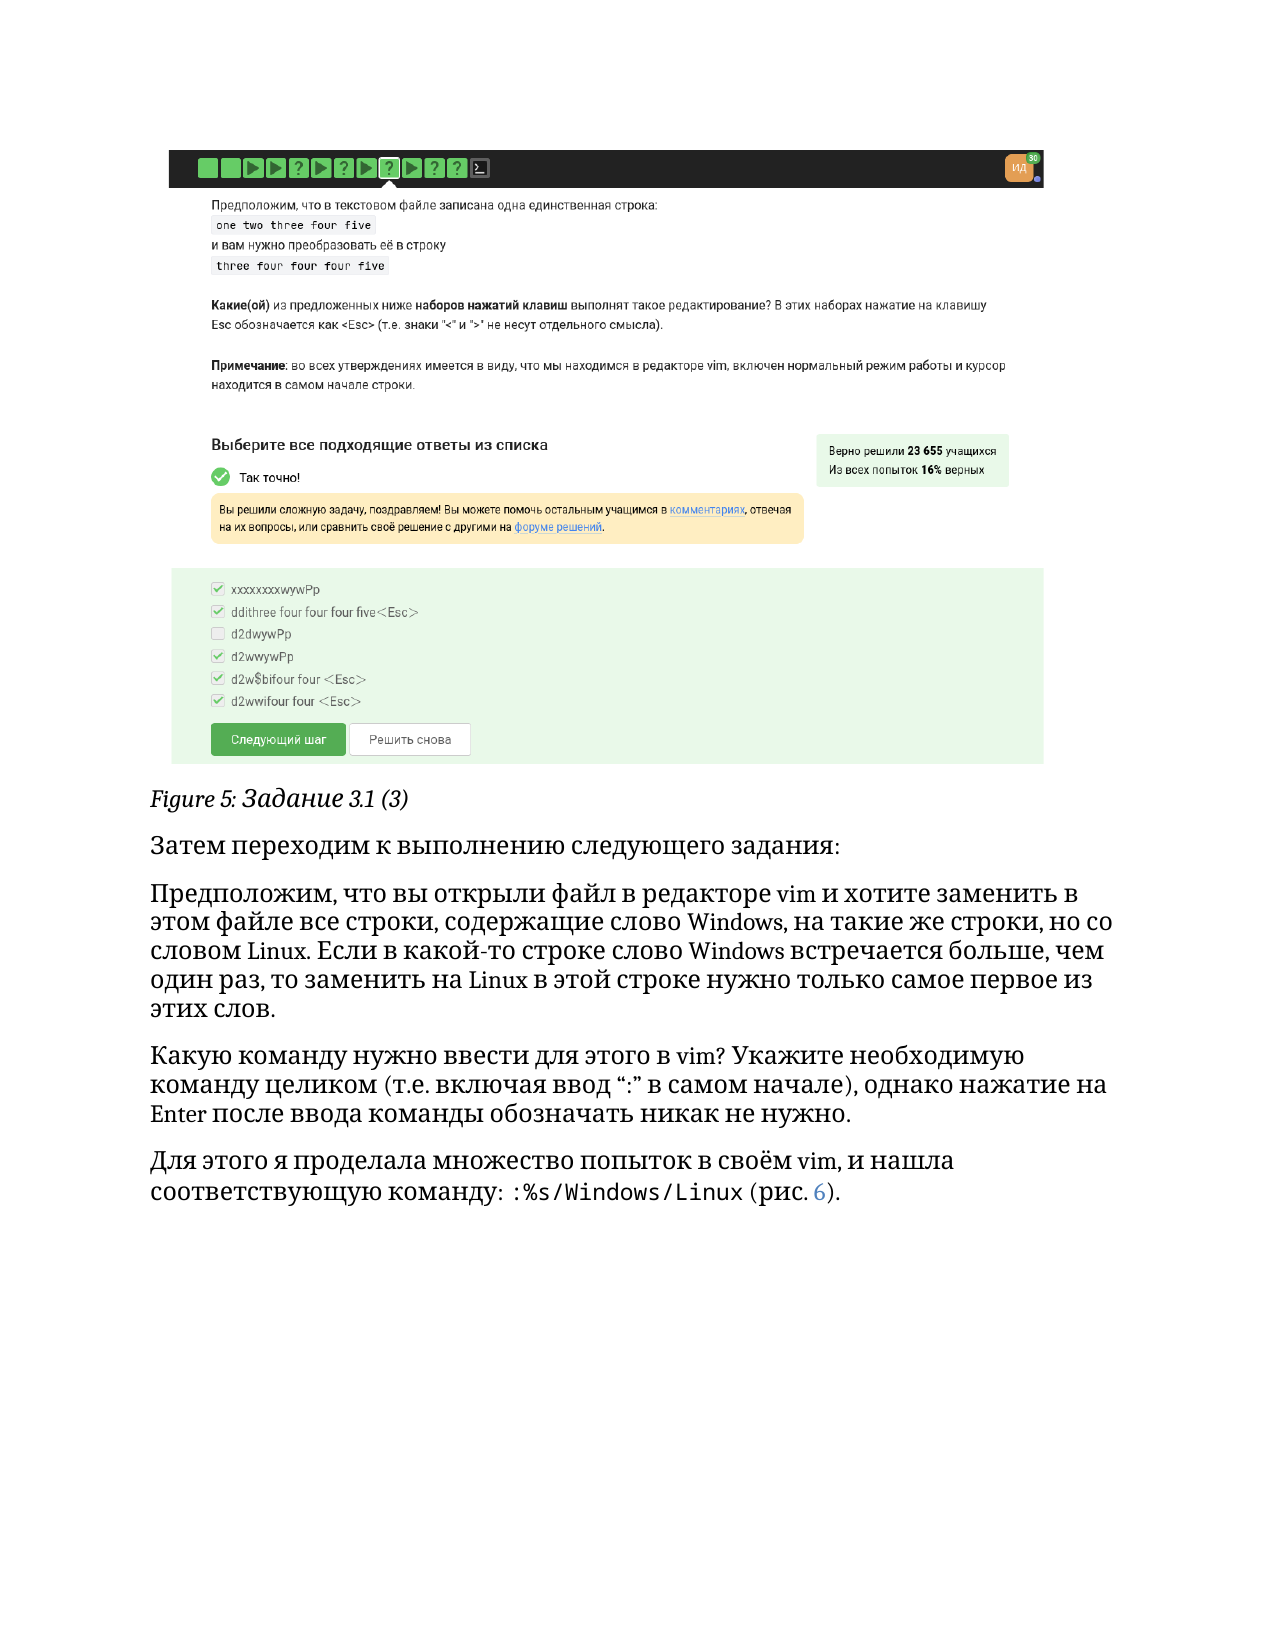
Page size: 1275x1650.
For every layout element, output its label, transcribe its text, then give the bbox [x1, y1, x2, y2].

text Для этого я проделала множество попыток в своём vim, и нашла соответствующую команду: :%s/Windows/Linux (рис. 6). [150, 1147, 1125, 1207]
text Figure 5: Задание 3.1 (3) [150, 784, 1125, 813]
picture [168, 150, 1044, 764]
text Предположим, что вы открыли файл в редакторе vim и хотите заменить в этом файле все строки, содержащие слово Windows, на такие же строки, но со словом Linux. Если в какой-то строке слово Windows встречается больше, чем один раз, то заменить на Linux в этой строке нужно только самое первое из этих слов. [150, 879, 1125, 1023]
text Какую команду нужно ввести для этого в vim? Укажите необходимую команду целиком (т.е. включая ввод “:” в самом начале), однако нажатие на Enter после ввода команды обозначать никак не нужно. [150, 1042, 1125, 1128]
text Затем переходим к выполнению следующего задания: [150, 832, 1125, 861]
